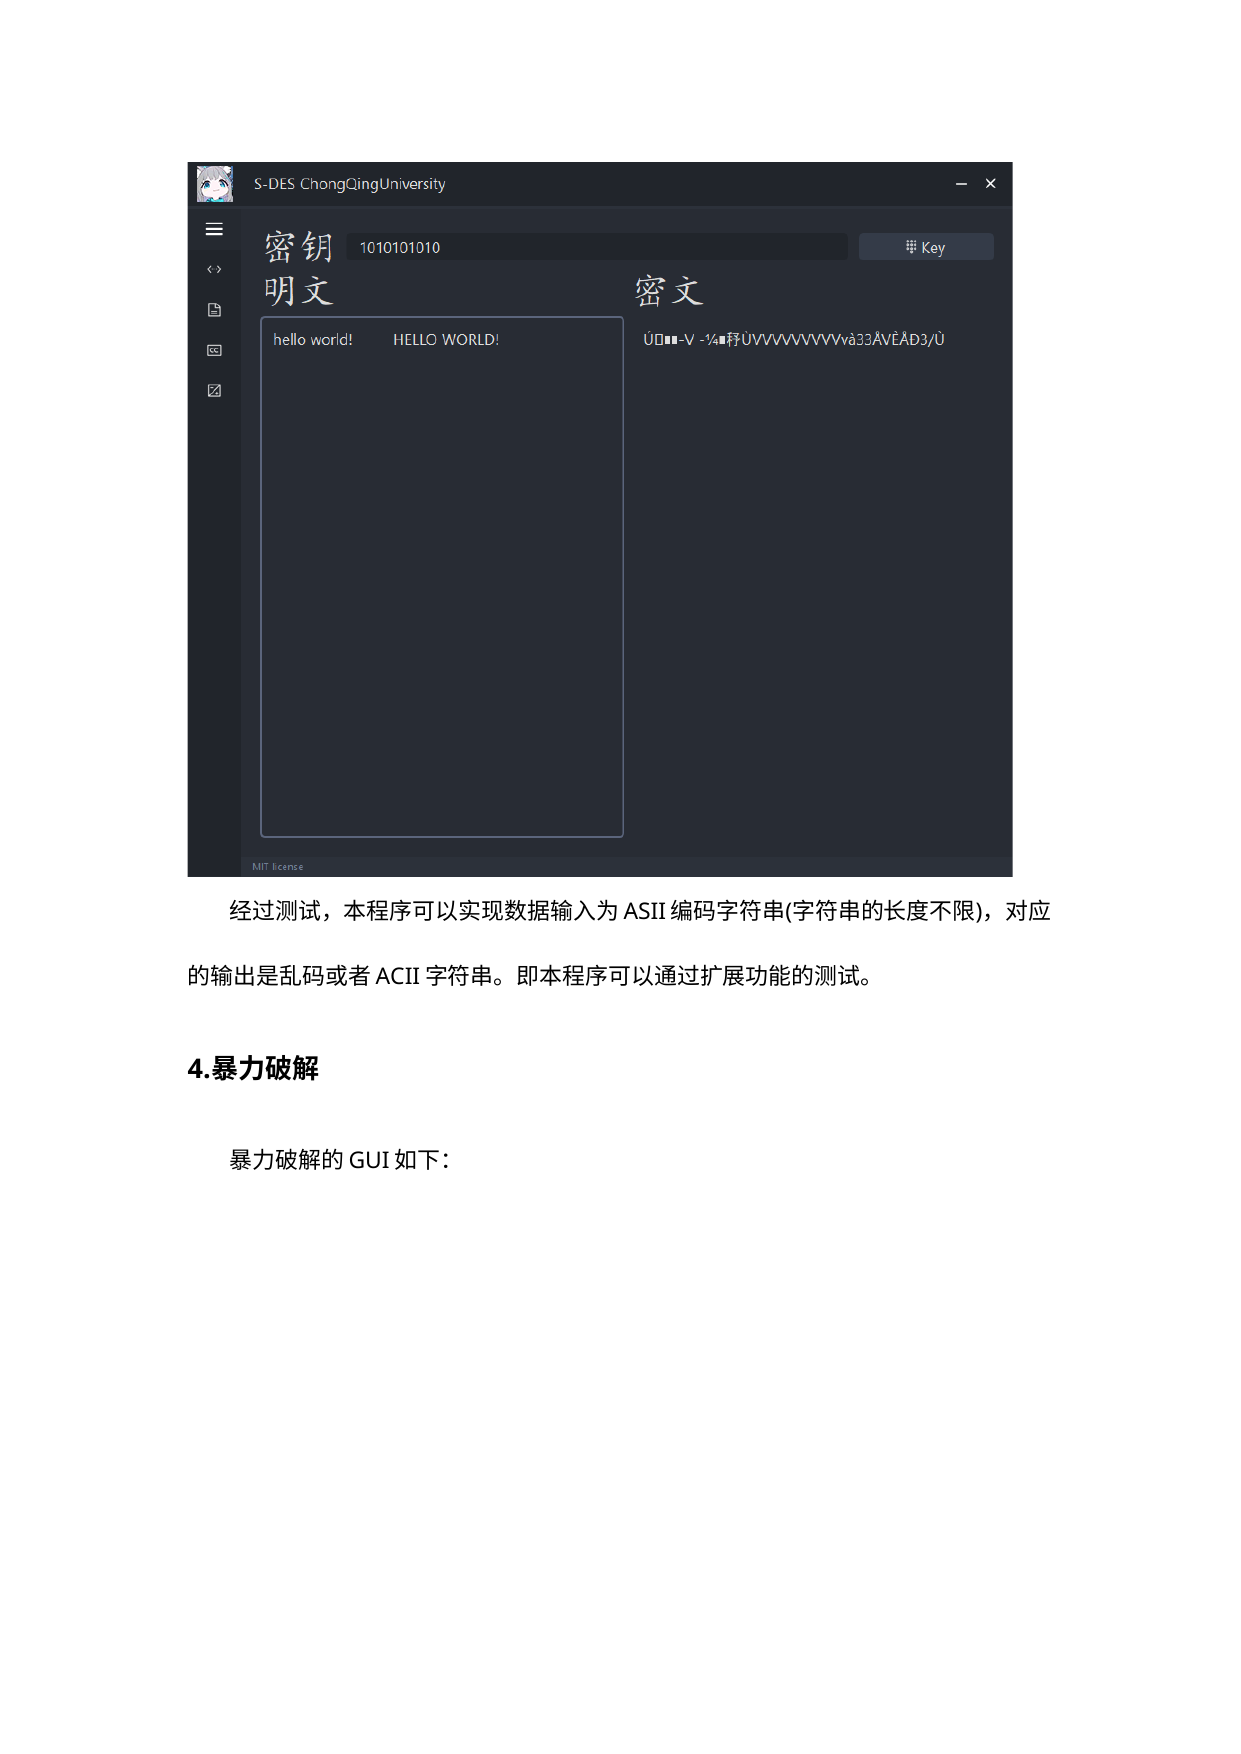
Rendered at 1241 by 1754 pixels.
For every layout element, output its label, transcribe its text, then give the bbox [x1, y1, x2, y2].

picture [187, 162, 1013, 877]
text 经过测试，本程序可以实现数据输入为ASII编码字符串(字符串的长度不限)，对应的输出是乱码或者ACII字符串。即本程序可以通过扩展功能的测试。 [187, 877, 1053, 1007]
text 4.暴力破解 [187, 1034, 1053, 1099]
text 暴力破解的GUI如下： [187, 1126, 1053, 1191]
